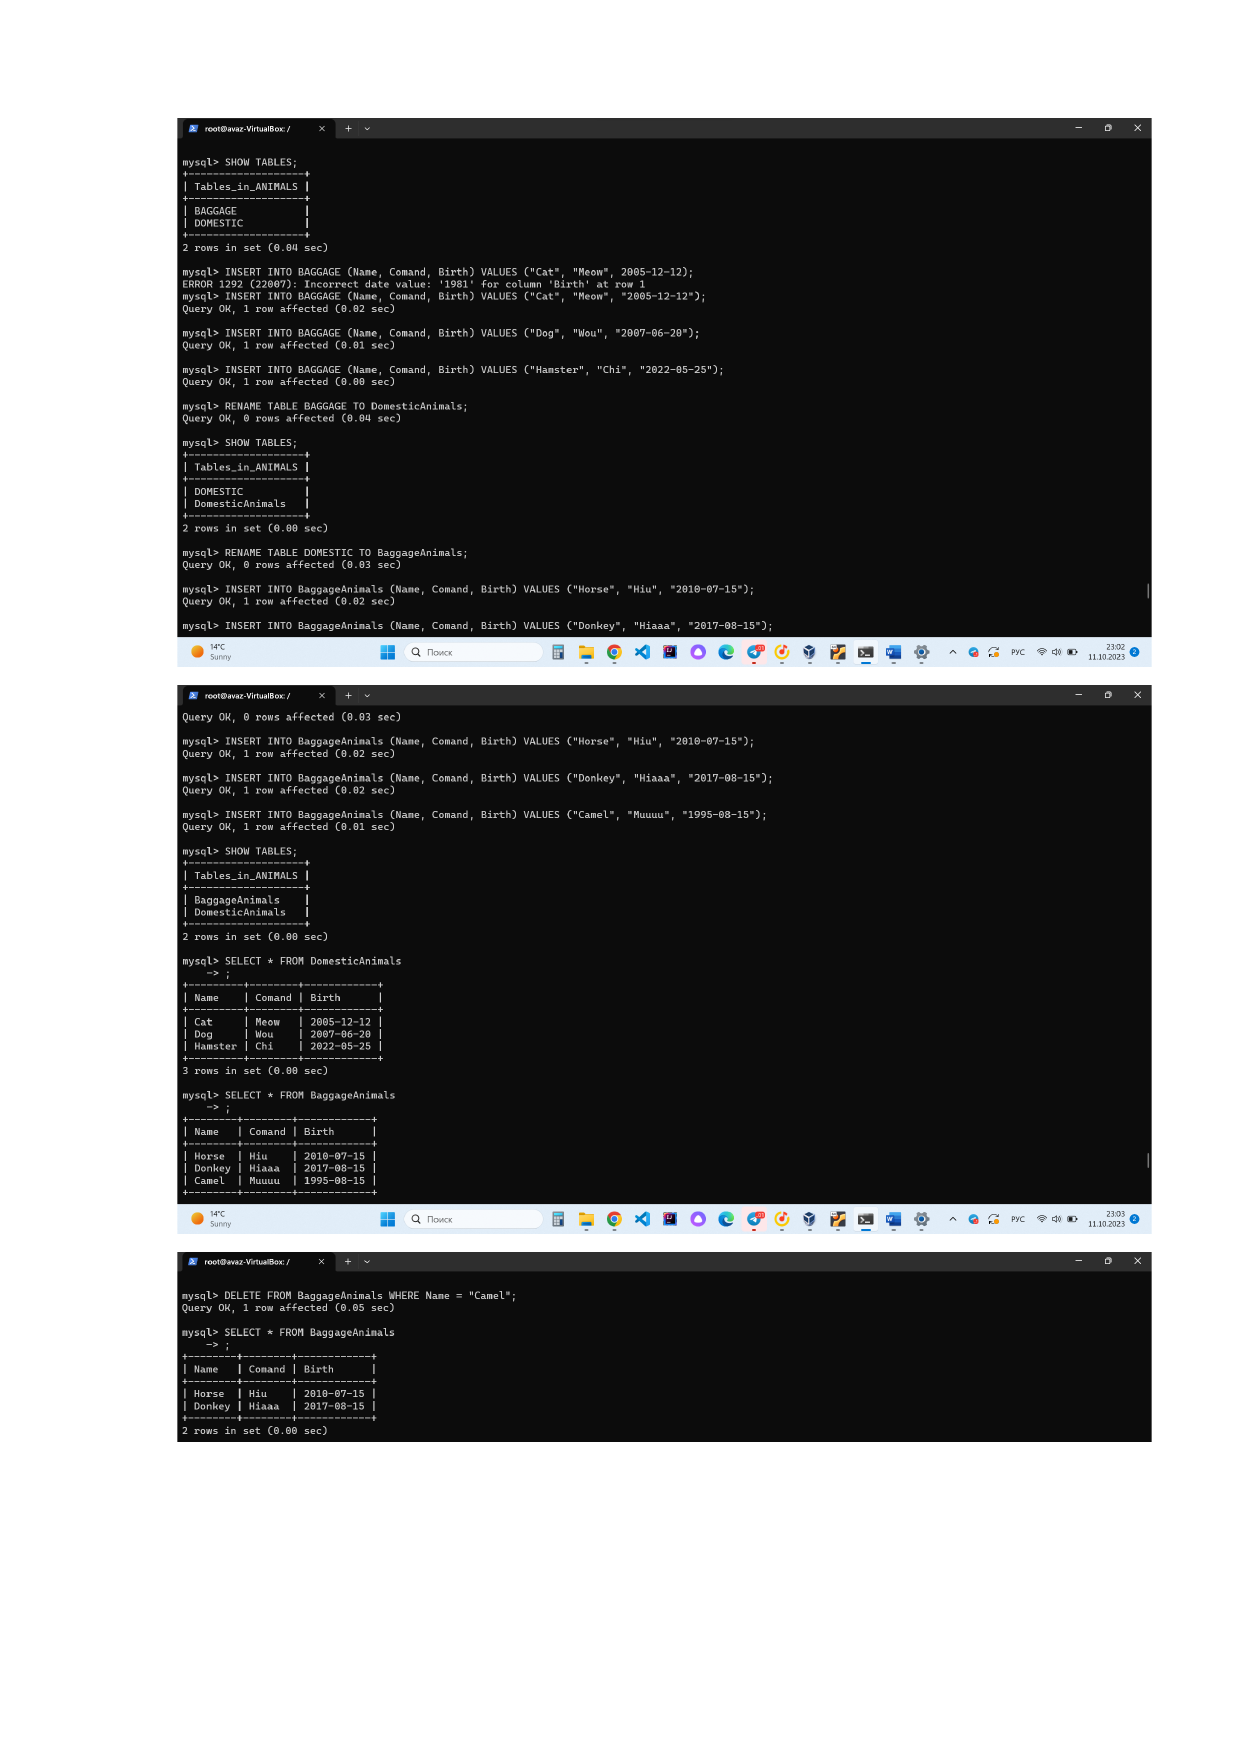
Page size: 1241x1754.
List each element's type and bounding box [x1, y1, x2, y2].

picture [177, 685, 1152, 1234]
picture [177, 1252, 1152, 1442]
picture [177, 118, 1152, 667]
